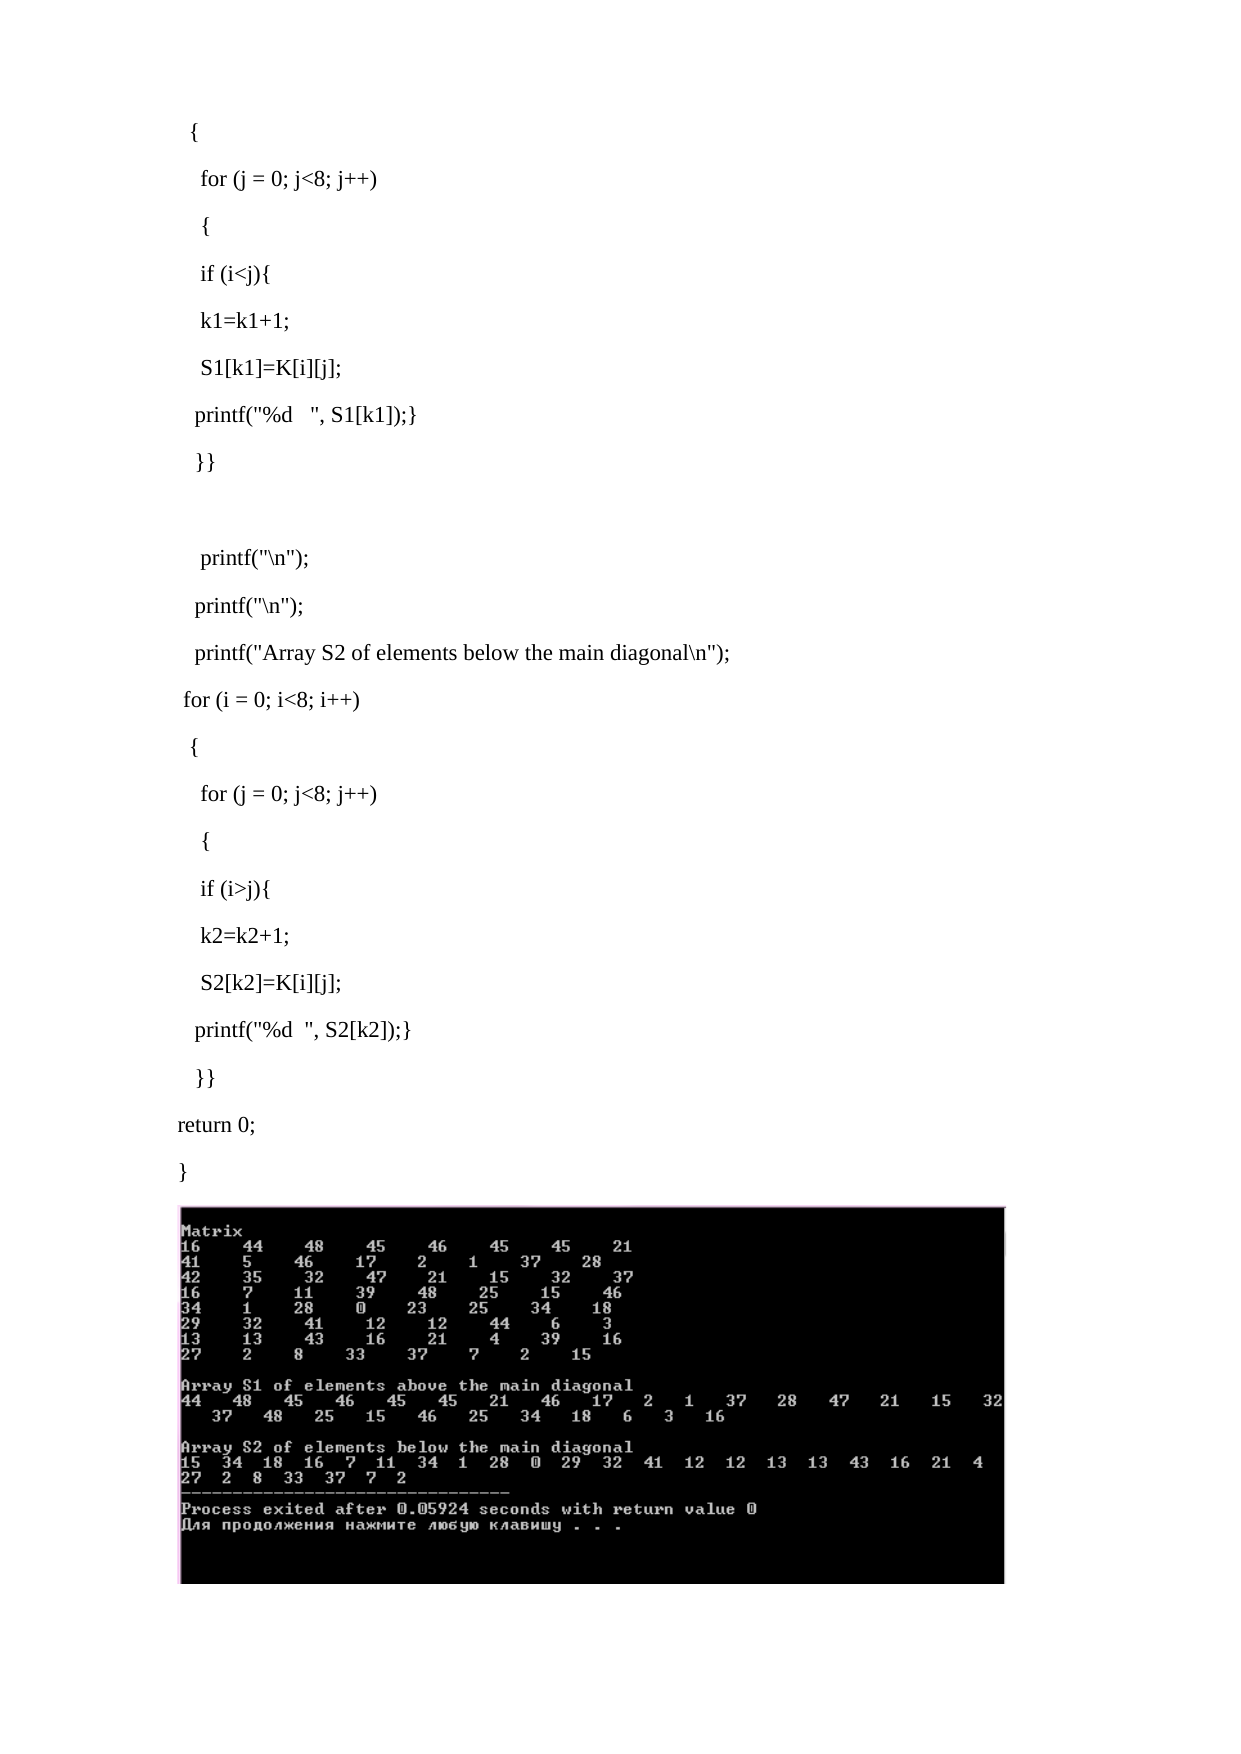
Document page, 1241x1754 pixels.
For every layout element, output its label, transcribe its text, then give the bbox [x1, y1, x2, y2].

text if (i<j){ [177, 260, 1152, 286]
text S1[k1]=K[i][j]; [177, 354, 1152, 380]
text for (j = 0; j<8; j++) [177, 780, 1152, 807]
text }} [177, 448, 1152, 475]
text }} [177, 1063, 1152, 1090]
text { [177, 828, 1152, 854]
text printf("%d ", S1[k1]);} [177, 401, 1152, 428]
text for (i = 0; i<8; i++) [177, 686, 1152, 712]
text k1=k1+1; [177, 307, 1152, 333]
text printf("\n"); [177, 592, 1152, 618]
text { [177, 733, 1152, 759]
text printf("%d ", S2[k2]);} [177, 1016, 1152, 1043]
text S2[k2]=K[i][j]; [177, 969, 1152, 996]
text } [177, 1158, 1152, 1184]
text if (i>j){ [177, 875, 1152, 901]
picture [177, 1205, 1007, 1584]
text printf("\n"); [177, 544, 1152, 571]
text return 0; [177, 1111, 1152, 1137]
text { [177, 212, 1152, 239]
text k2=k2+1; [177, 922, 1152, 948]
text printf("Array S2 of elements below the main diagonal\n"); [177, 639, 1152, 665]
text { [177, 118, 1152, 144]
text for (j = 0; j<8; j++) [177, 165, 1152, 192]
